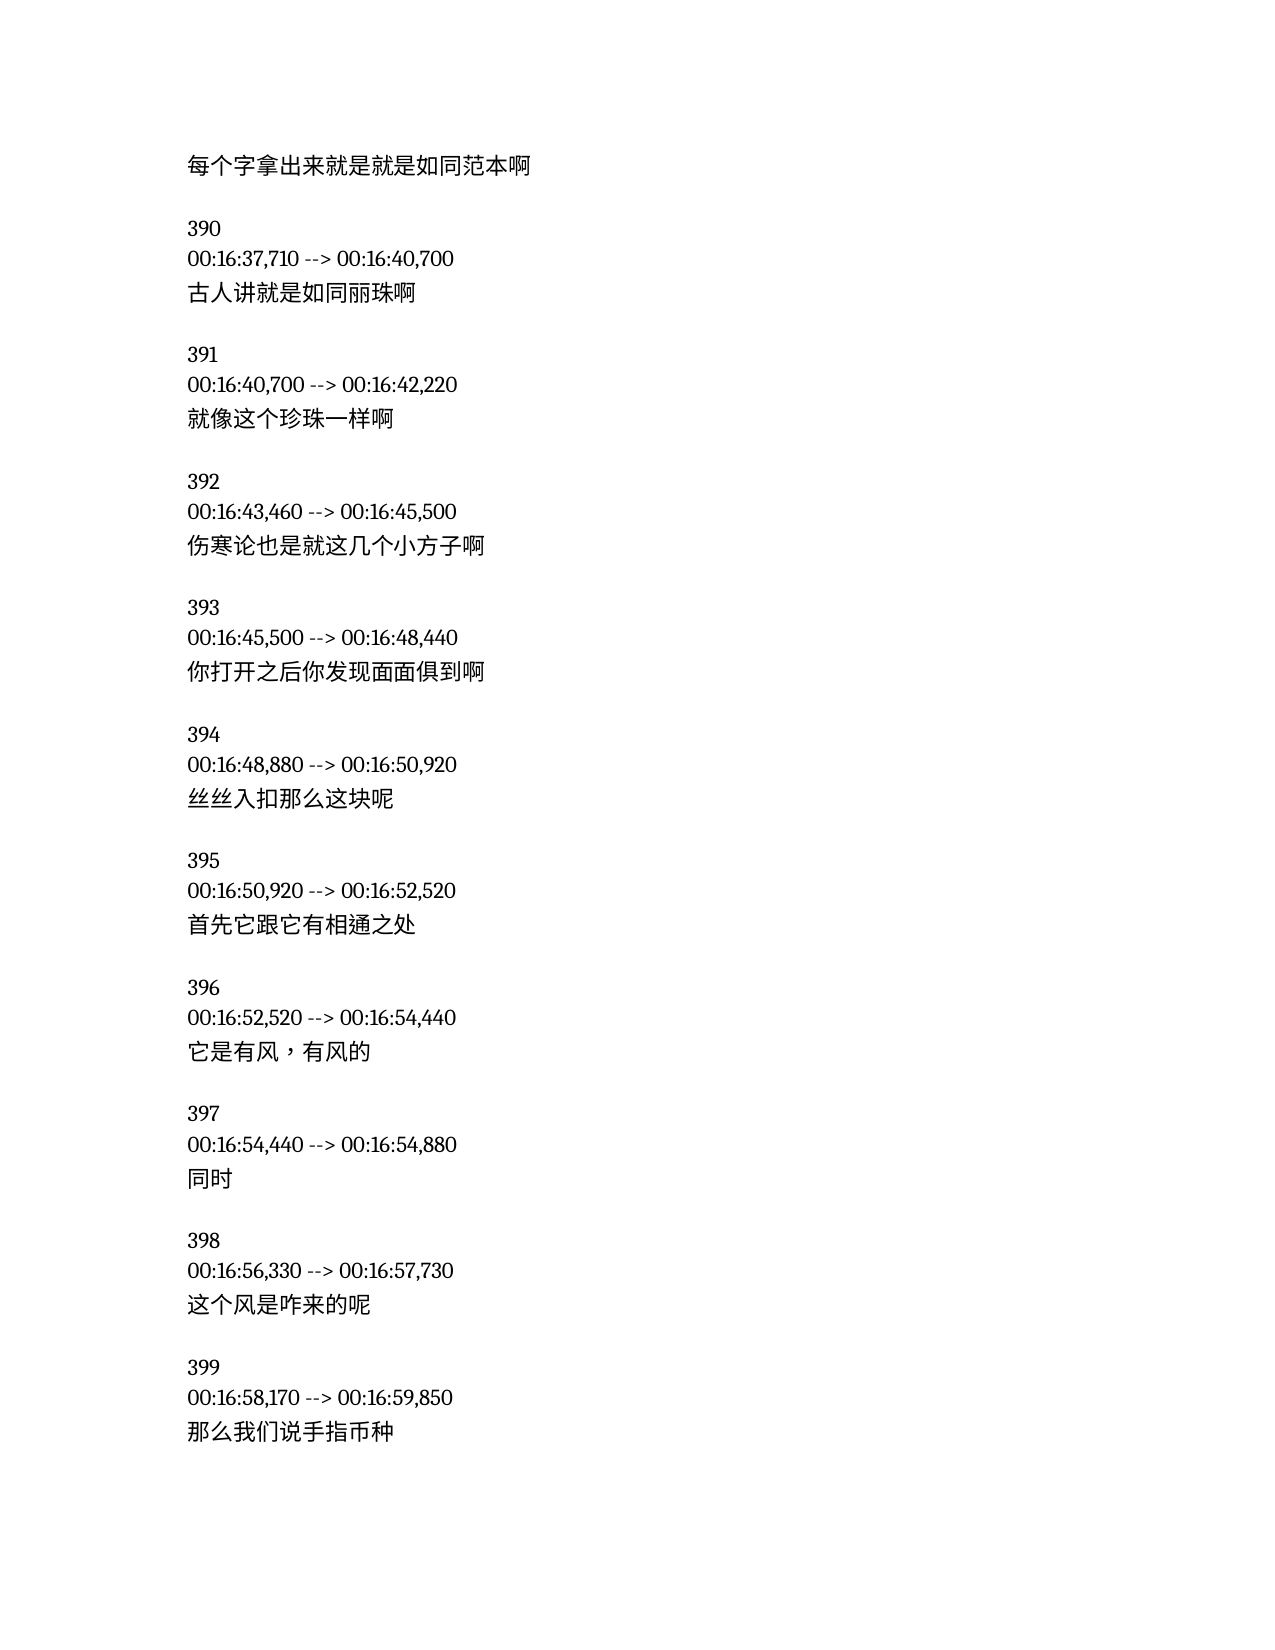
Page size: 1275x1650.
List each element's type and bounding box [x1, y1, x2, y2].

text [187, 150, 1087, 1477]
